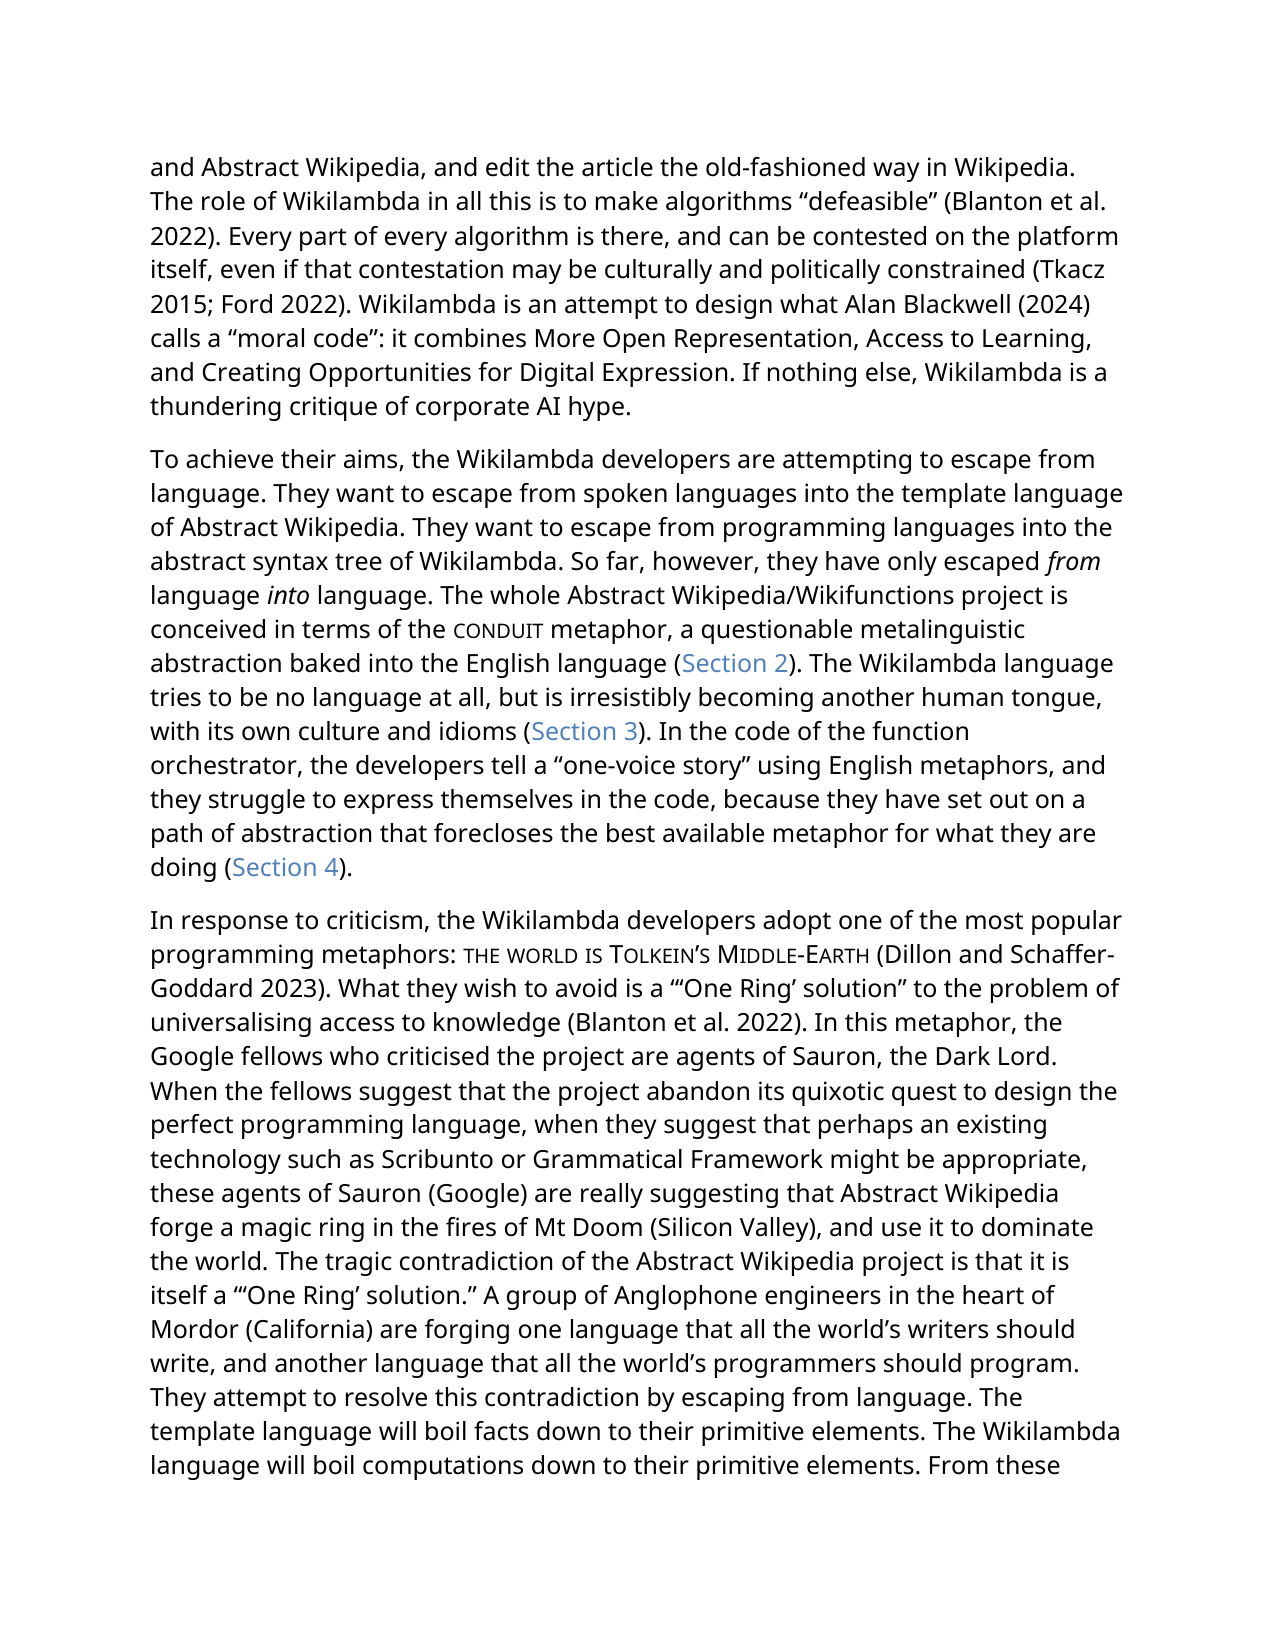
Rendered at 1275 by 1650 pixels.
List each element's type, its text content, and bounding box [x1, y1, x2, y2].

text To achieve their aims, the Wikilambda developers are attempting to escape from language. They want to escape from spoken languages into the template language of Abstract Wikipedia. They want to escape from programming languages into the abstract syntax tree of Wikilambda. So far, however, they have only escaped from language into language. The whole Abstract Wikipedia/Wikifunctions project is conceived in terms of the conduit metaphor, a questionable metalinguistic abstraction baked into the English language (Section 2). The Wikilambda language tries to be no language at all, but is irresistibly becoming another human tongue, with its own culture and idioms (Section 3). In the code of the function orchestrator, the developers tell a “one-voice story” using English metaphors, and they struggle to express themselves in the code, because they have set out on a path of abstraction that forecloses the best available metaphor for what they are doing (Section 4). [150, 441, 1125, 884]
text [150, 150, 1125, 422]
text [150, 903, 1125, 1482]
